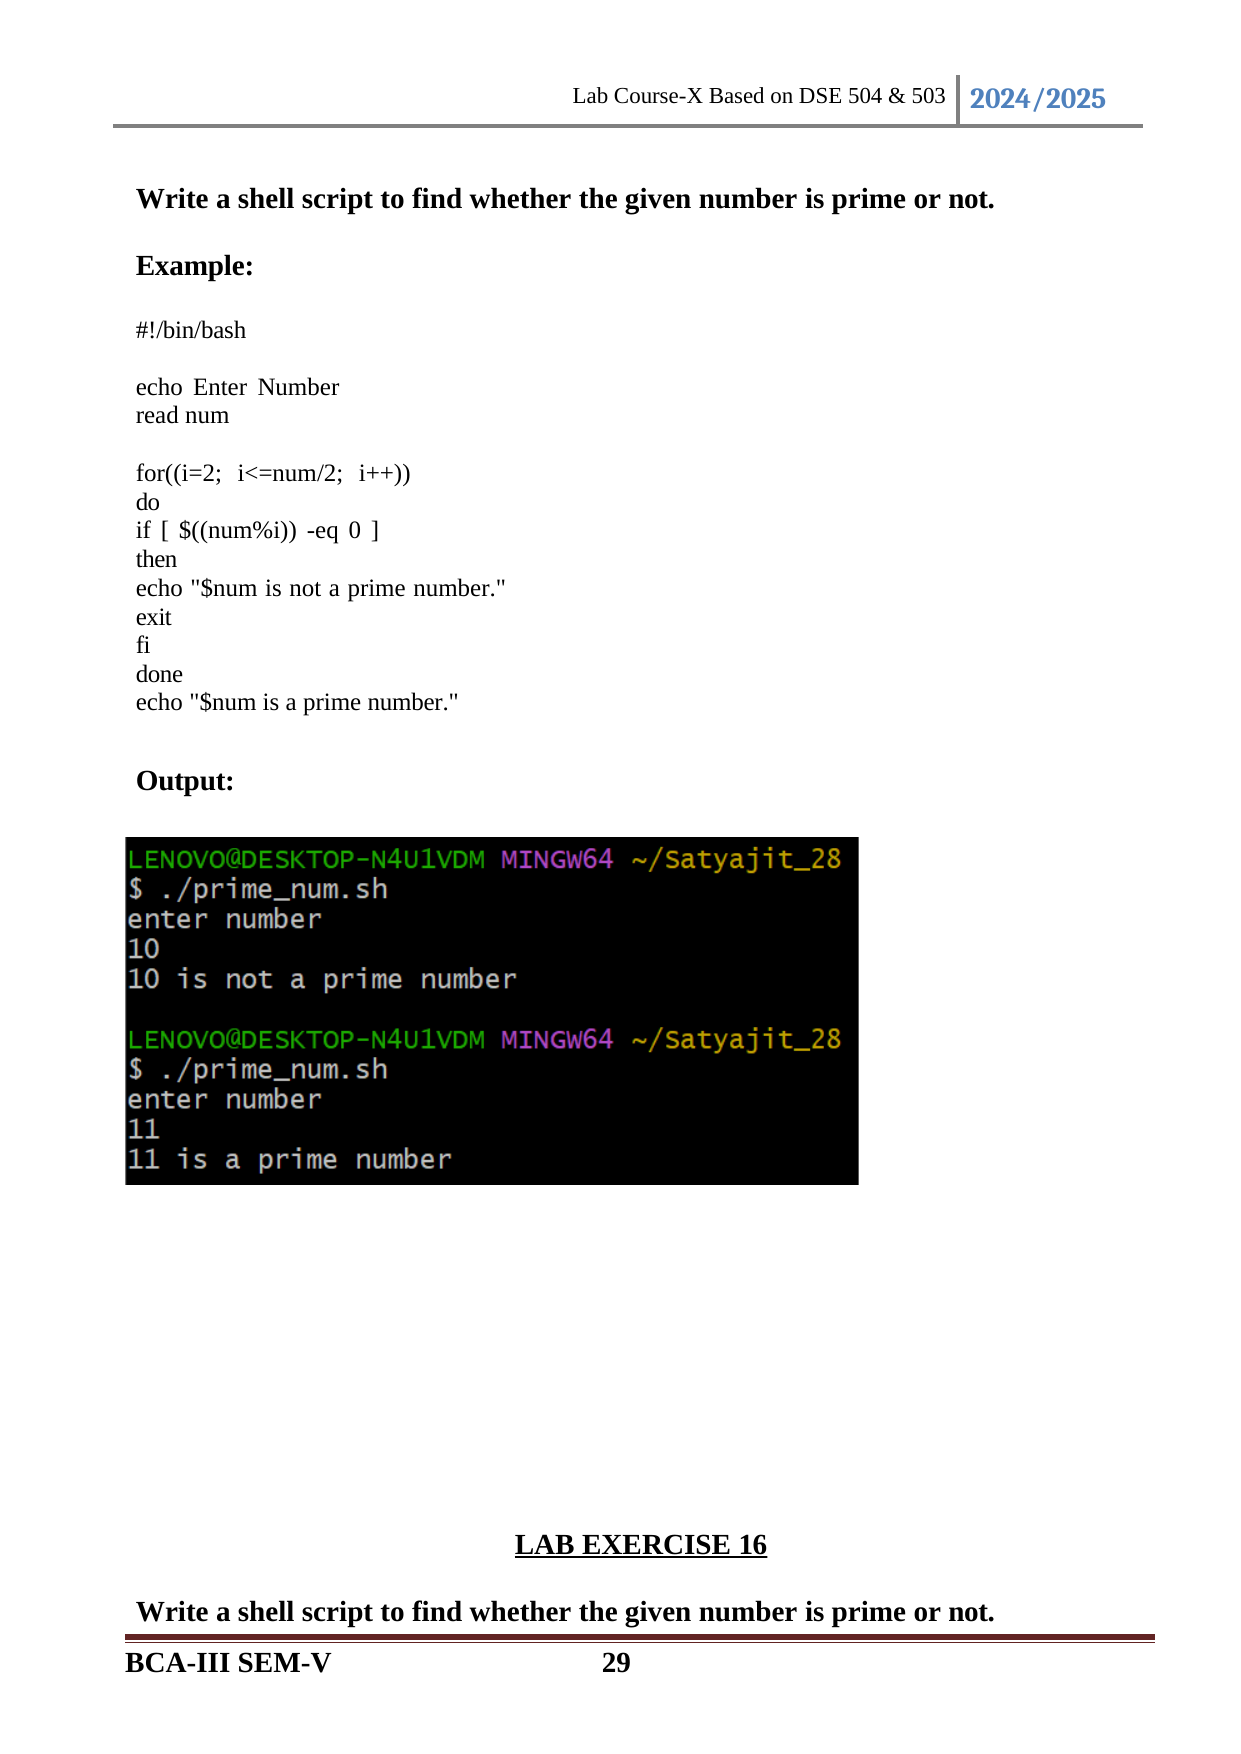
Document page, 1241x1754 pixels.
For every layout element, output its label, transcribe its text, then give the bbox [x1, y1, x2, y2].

text echo "$num is a prime number." [136, 688, 1155, 716]
text #!/bin/bash [136, 315, 1155, 343]
subtitle Example: [136, 248, 1155, 282]
picture [125, 837, 859, 1185]
text if [ $((num%i)) -eq 0 ] then [136, 515, 379, 573]
text Write a shell script to find whether the given number is prime or not. [136, 1594, 1155, 1627]
text Write a shell script to find whether the given number is prime or not. [136, 181, 1155, 214]
text fi done [136, 630, 184, 688]
text LAB EXERCISE 16 [127, 1527, 1155, 1561]
subtitle Output: [136, 763, 1155, 797]
text for((i=2; i<=num/2; i++)) do [136, 458, 410, 515]
text echo "$num is not a prime number." exit [136, 573, 506, 630]
text echo Enter Number read num [136, 373, 339, 429]
